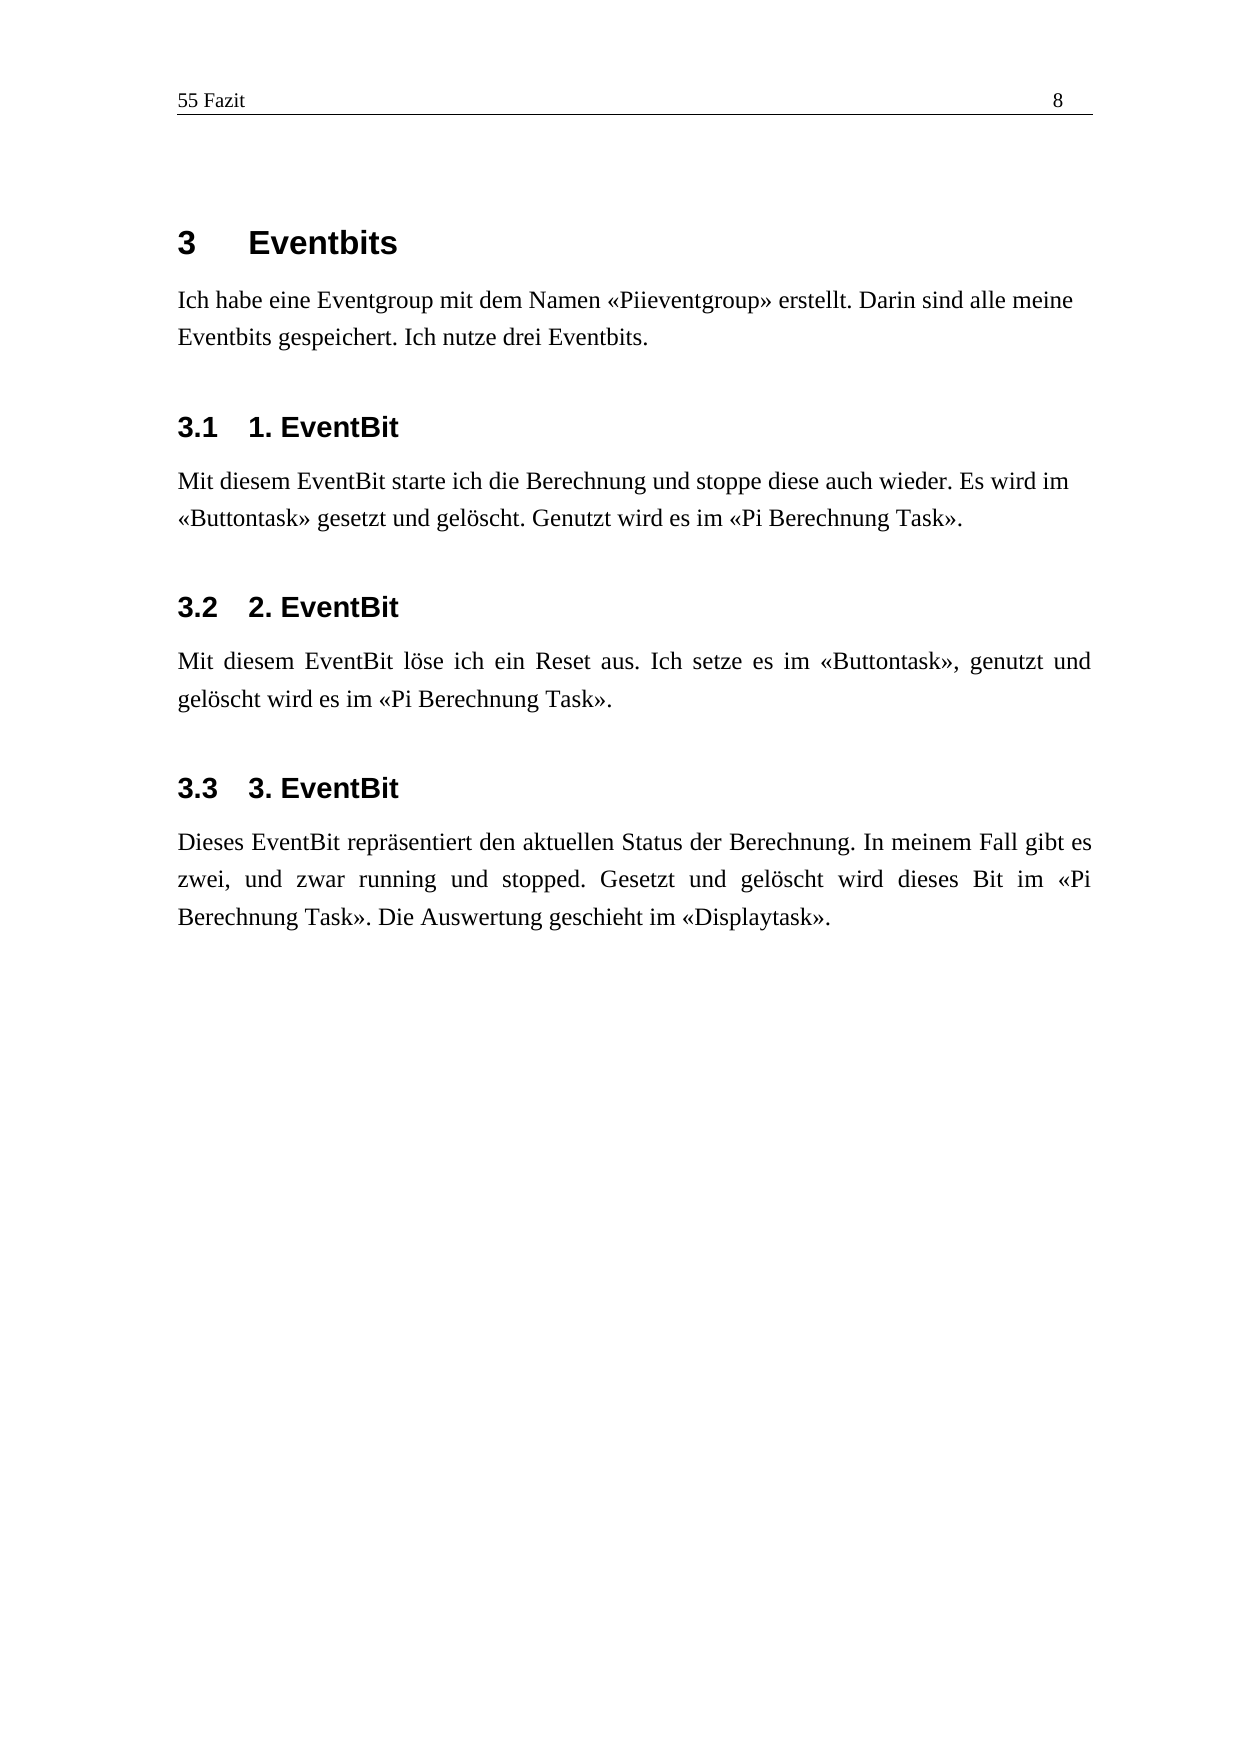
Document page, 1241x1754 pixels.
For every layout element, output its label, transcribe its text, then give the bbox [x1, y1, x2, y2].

text Mit diesem EventBit löse ich ein Reset aus. Ich setze es im «Buttontask», genutzt und gelöscht wird es im «Pi Berechnung Task». [177, 646, 1093, 712]
subtitle Eventbits [177, 223, 1093, 261]
subtitle 3. EventBit [177, 771, 1093, 804]
subtitle 2. EventBit [177, 590, 1093, 624]
subtitle 1. EventBit [177, 410, 1093, 443]
text Ich habe eine Eventgroup mit dem Namen «Piieventgroup» erstellt. Darin sind alle meine Eventbits gespeichert. Ich nutze drei Eventbits. [177, 285, 1093, 351]
text Dieses EventBit repräsentiert den aktuellen Status der Berechnung. In meinem Fall gibt es zwei, und zwar running und stopped. Gesetzt und gelöscht wird dieses Bit im «Pi Berechnung Task». Die Auswertung geschieht im «Displaytask». [177, 827, 1093, 930]
text Mit diesem EventBit starte ich die Berechnung und stoppe diese auch wieder. Es wird im «Buttontask» gesetzt und gelöscht. Genutzt wird es im «Pi Berechnung Task». [177, 466, 1093, 532]
